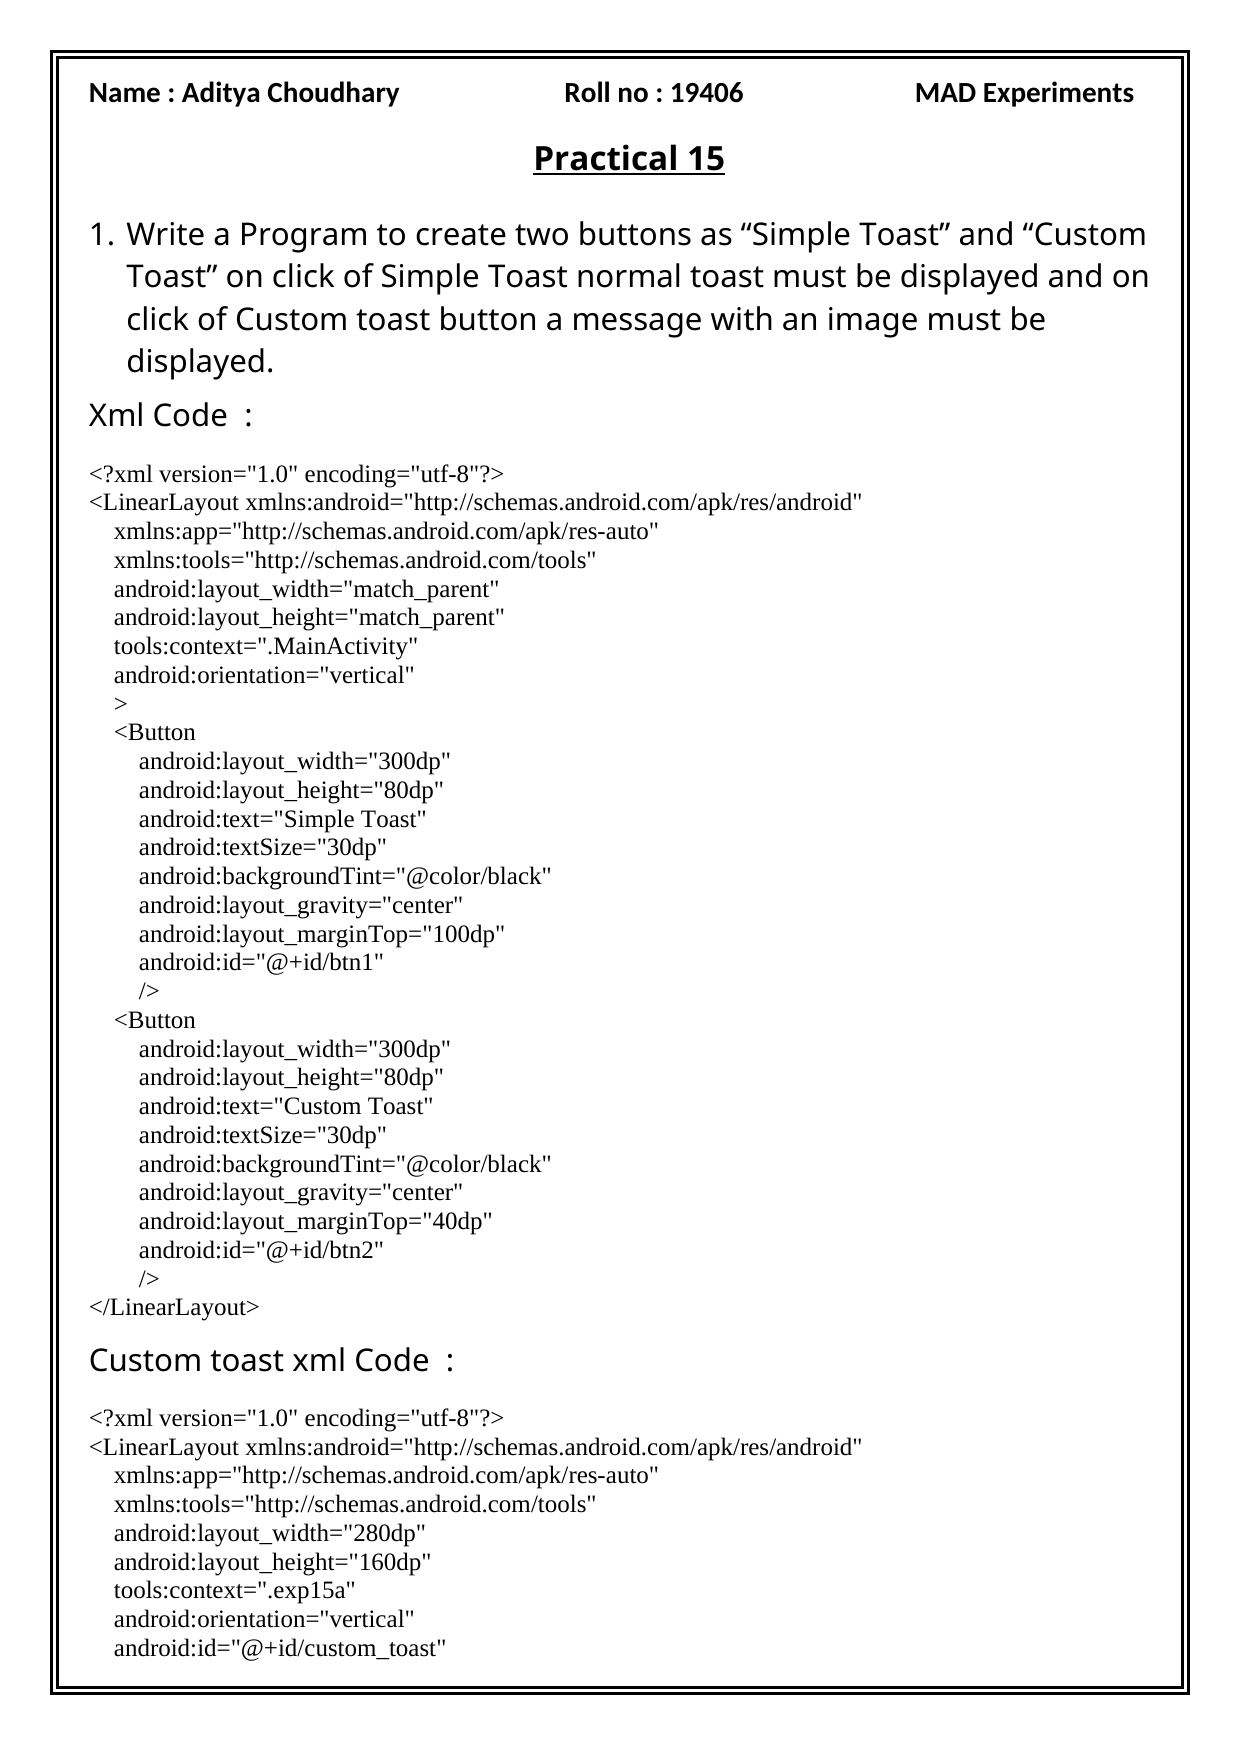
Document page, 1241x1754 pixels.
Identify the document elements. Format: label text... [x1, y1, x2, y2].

text <?xml version="1.0" encoding="utf-8"?> [89, 459, 1169, 487]
text android:backgroundTint="@color/black" [89, 861, 1169, 890]
text android:layout_height="80dp" [89, 1062, 1169, 1091]
text xmlns:app="http://schemas.android.com/apk/res-auto" [89, 1461, 1169, 1489]
text Custom toast xml Code : [89, 1338, 1169, 1381]
text android:layout_marginTop="40dp" [89, 1206, 1169, 1235]
text android:layout_height="match_parent" [89, 602, 1169, 631]
text android:layout_width="300dp" [89, 746, 1169, 775]
text /> [89, 976, 1169, 1005]
text android:layout_gravity="center" [89, 890, 1169, 919]
text <Button [89, 1005, 1169, 1034]
text android:textSize="30dp" [89, 832, 1169, 861]
text android:text="Custom Toast" [89, 1091, 1169, 1120]
text xmlns:tools="http://schemas.android.com/tools" [89, 1489, 1169, 1518]
text android:layout_width="300dp" [89, 1034, 1169, 1062]
text > [89, 689, 1169, 717]
text android:id="@+id/custom_toast" [89, 1633, 1169, 1662]
list Write a Program to create two buttons as “Simple Toast” and “Custom Toast” on click of Simple Toast normal toast must be displayed and on click of Custom toast button a message with an image must be displayed. [89, 212, 1169, 382]
text android:text="Simple Toast" [89, 804, 1169, 832]
text <LinearLayout xmlns:android="http://schemas.android.com/apk/res/android" [89, 1432, 1169, 1461]
text android:textSize="30dp" [89, 1120, 1169, 1149]
text android:layout_width="match_parent" [89, 574, 1169, 602]
text android:layout_marginTop="100dp" [89, 919, 1169, 947]
text android:backgroundTint="@color/black" [89, 1149, 1169, 1177]
text xmlns:app="http://schemas.android.com/apk/res-auto" [89, 516, 1169, 545]
text xmlns:tools="http://schemas.android.com/tools" [89, 545, 1169, 574]
text android:layout_height="80dp" [89, 775, 1169, 804]
text <Button [89, 717, 1169, 746]
text android:id="@+id/btn1" [89, 947, 1169, 976]
text </LinearLayout> [89, 1292, 1169, 1321]
text <?xml version="1.0" encoding="utf-8"?> [89, 1403, 1169, 1432]
text android:layout_height="160dp" [89, 1547, 1169, 1576]
text Practical 15 [89, 134, 1169, 180]
text /> [89, 1264, 1169, 1292]
text android:orientation="vertical" [89, 1604, 1169, 1633]
text tools:context=".exp15a" [89, 1576, 1169, 1604]
text android:layout_gravity="center" [89, 1177, 1169, 1206]
text android:layout_width="280dp" [89, 1518, 1169, 1547]
text android:orientation="vertical" [89, 660, 1169, 689]
text android:id="@+id/btn2" [89, 1235, 1169, 1264]
text Xml Code : [89, 393, 1169, 436]
text tools:context=".MainActivity" [89, 631, 1169, 660]
text <LinearLayout xmlns:android="http://schemas.android.com/apk/res/android" [89, 487, 1169, 516]
